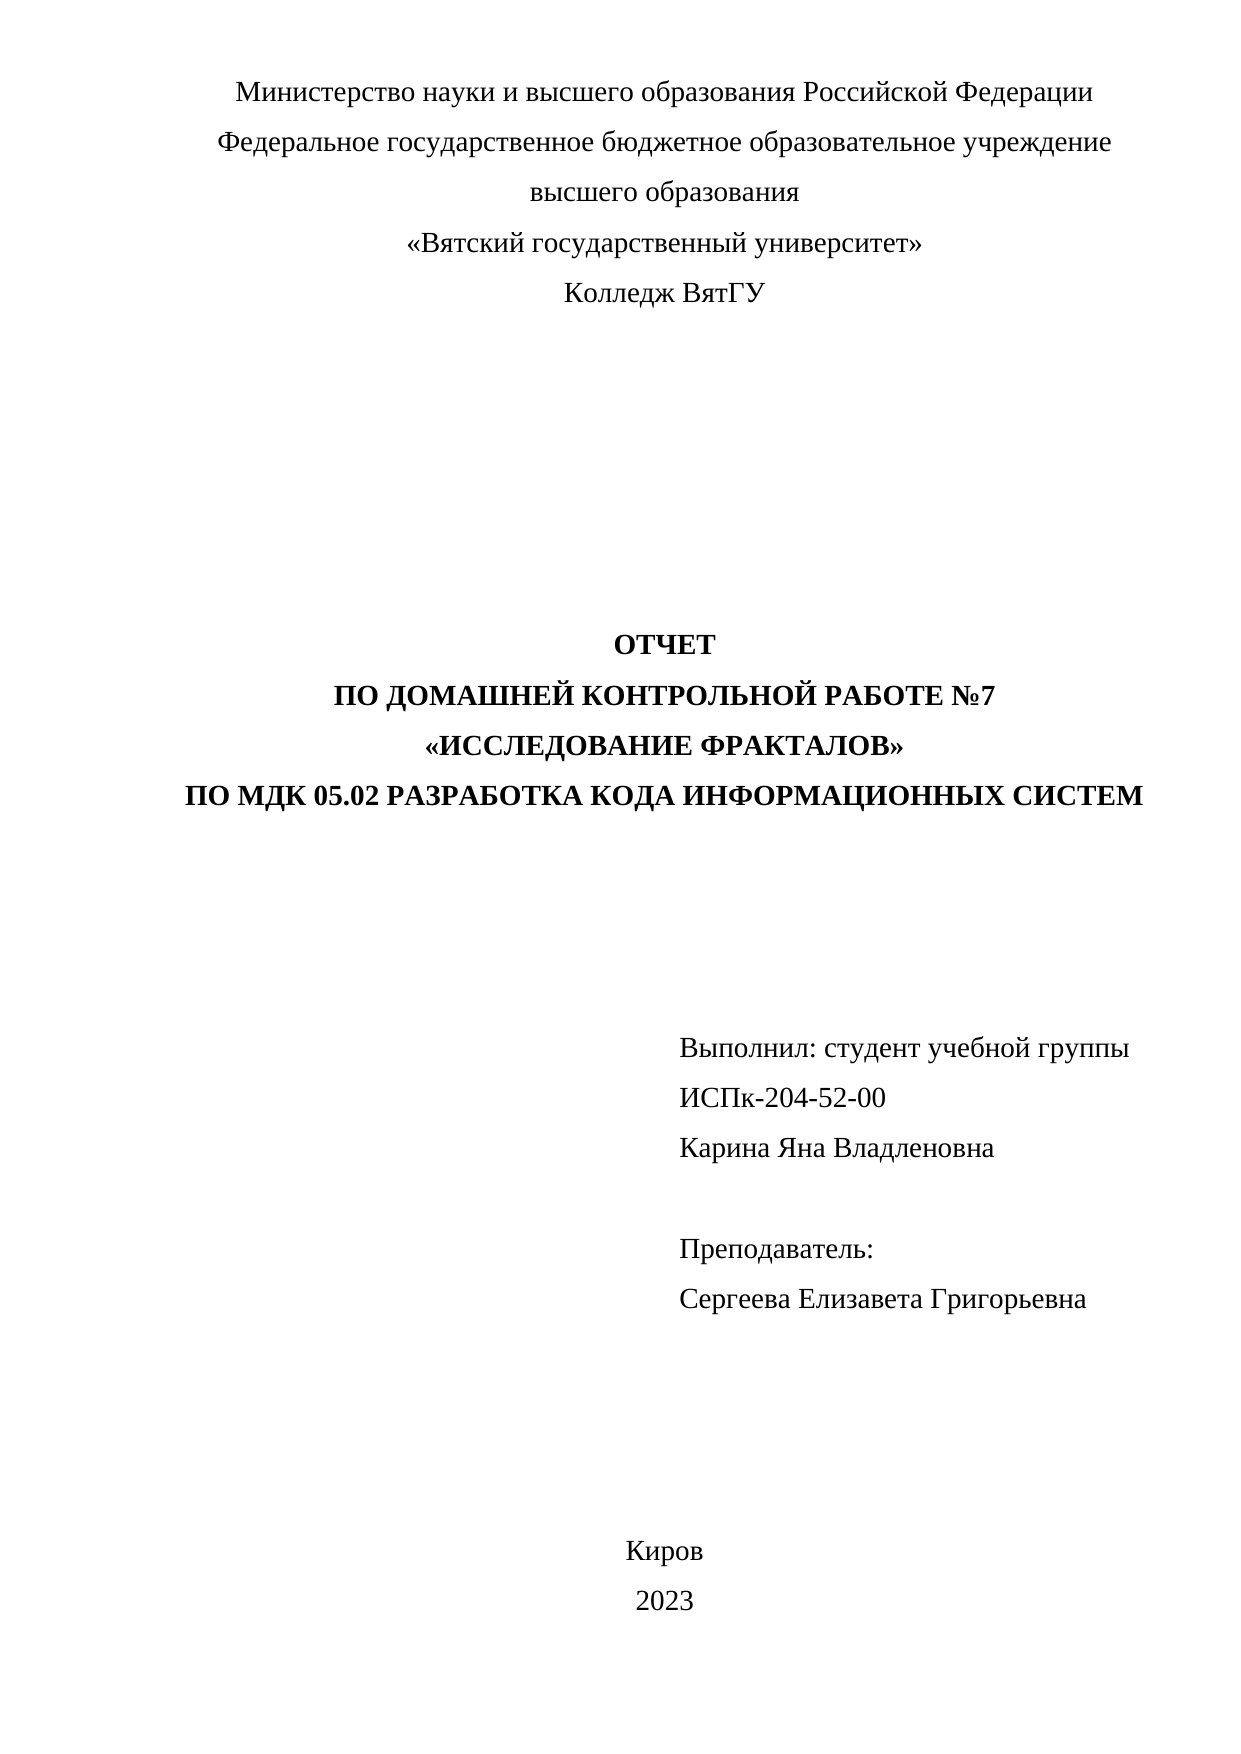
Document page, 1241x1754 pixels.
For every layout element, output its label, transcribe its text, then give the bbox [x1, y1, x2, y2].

text Киров [177, 1533, 1152, 1566]
text «ИССЛЕДОВАНИЕ ФРАКТАЛОВ» [177, 728, 1152, 761]
text Колледж ВятГУ [177, 275, 1152, 309]
text Выполнил: студент учебной группы [679, 1030, 1152, 1063]
text ИСПк-204-52-00 [679, 1080, 1152, 1114]
text ПО МДК 05.02 РАЗРАБОТКА КОДА ИНФОРМАЦИОННЫХ СИСТЕМ [177, 778, 1152, 812]
text высшего образования [177, 174, 1152, 208]
text Сергеева Елизавета Григорьевна [679, 1281, 1152, 1315]
text ПО ДОМАШНЕЙ КОНТРОЛЬНОЙ РАБОТЕ №7 [177, 678, 1152, 711]
text Карина Яна Владленовна [679, 1130, 1152, 1164]
text Федеральное государственное бюджетное образовательное учреждение [177, 124, 1152, 158]
text Преподаватель: [679, 1231, 1152, 1264]
text ОТЧЕТ [177, 627, 1152, 661]
text «Вятский государственный университет» [177, 225, 1152, 258]
text 2023 [177, 1583, 1152, 1617]
text Министерство науки и высшего образования Российской Федерации [177, 74, 1152, 107]
